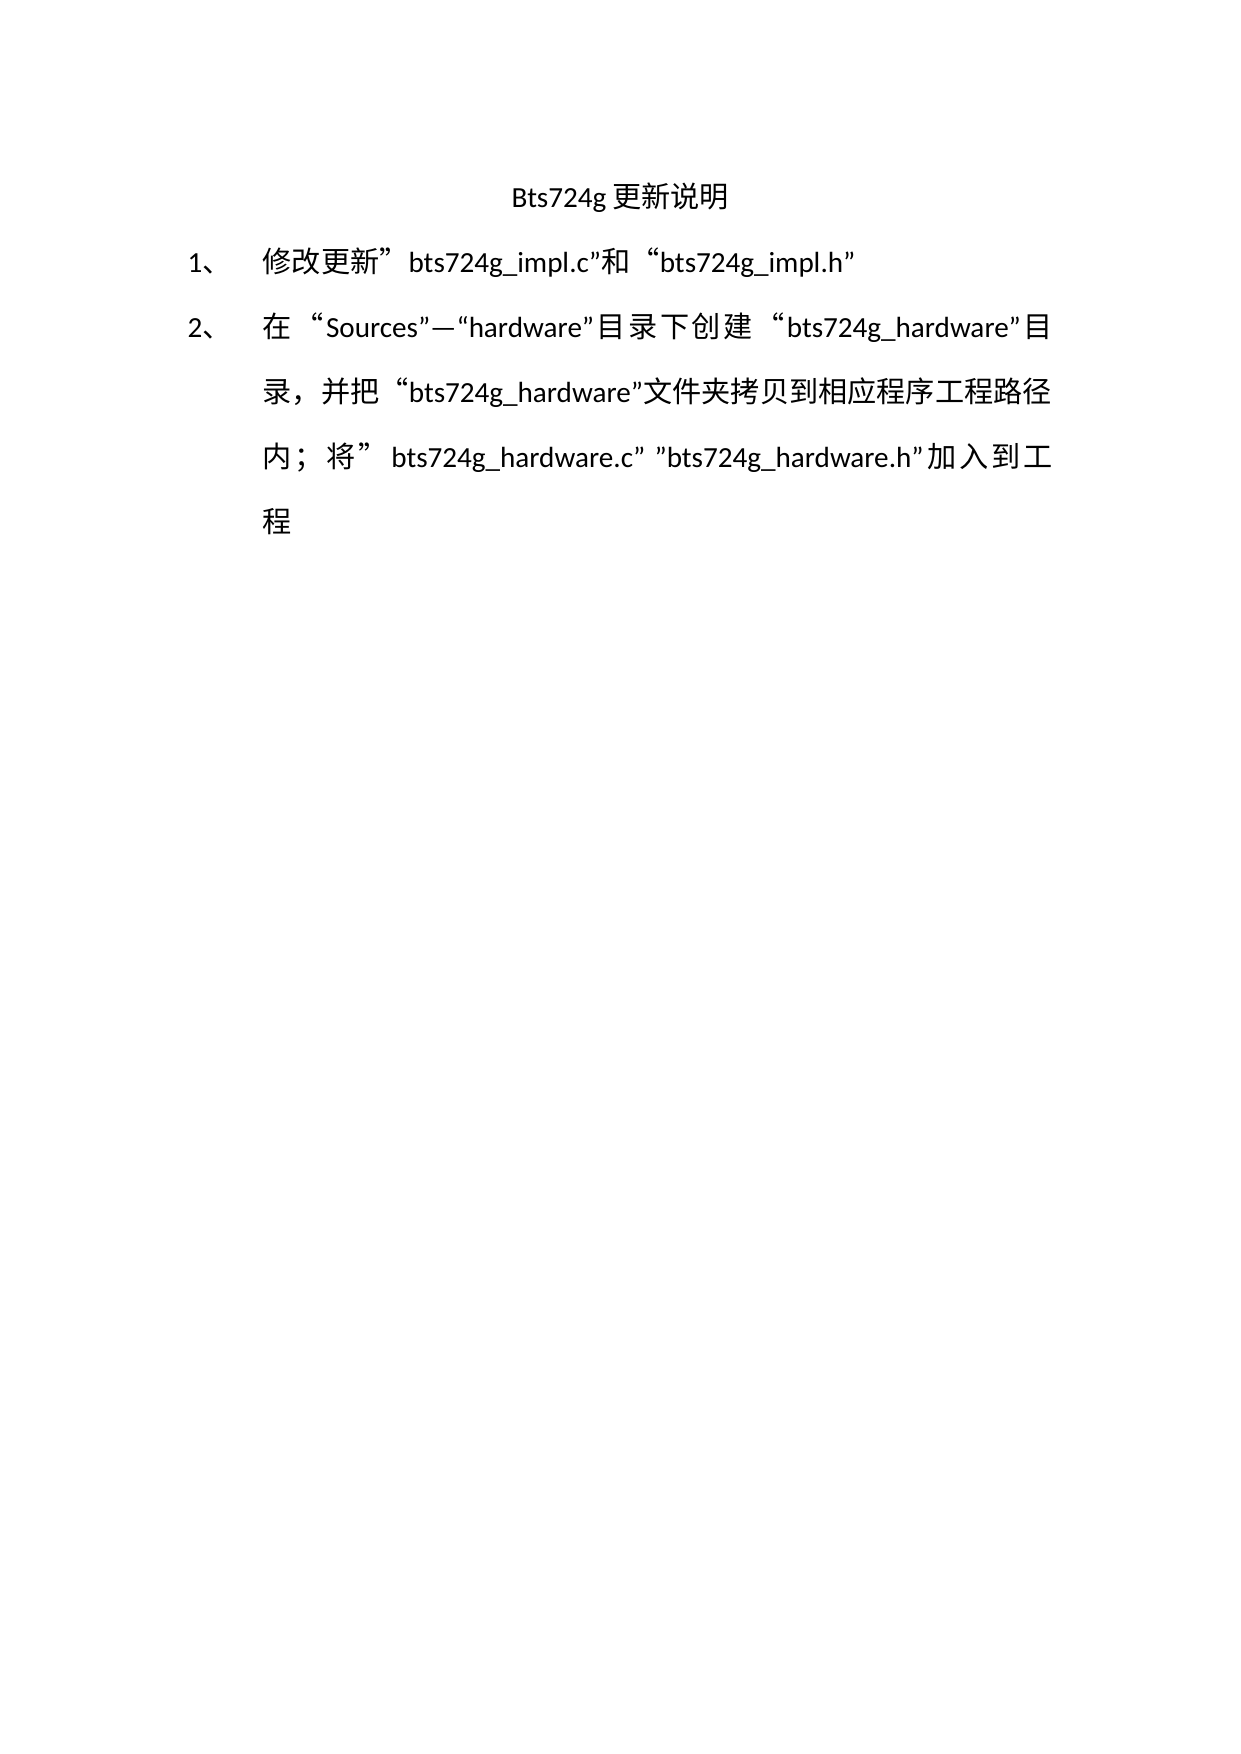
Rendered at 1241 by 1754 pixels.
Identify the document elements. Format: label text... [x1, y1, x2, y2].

text Bts724g更新说明 [187, 162, 1053, 227]
list 在“Sources”—“hardware”目录下创建“bts724g_hardware”目录，并把“bts724g_hardware”文件夹拷贝到相应程序工程路径内；将”bts724g_hardware.c” ”bts724g_hardware.h”加入到工程 [187, 292, 1053, 552]
list 修改更新”bts724g_impl.c”和“bts724g_impl.h” [187, 227, 1053, 292]
